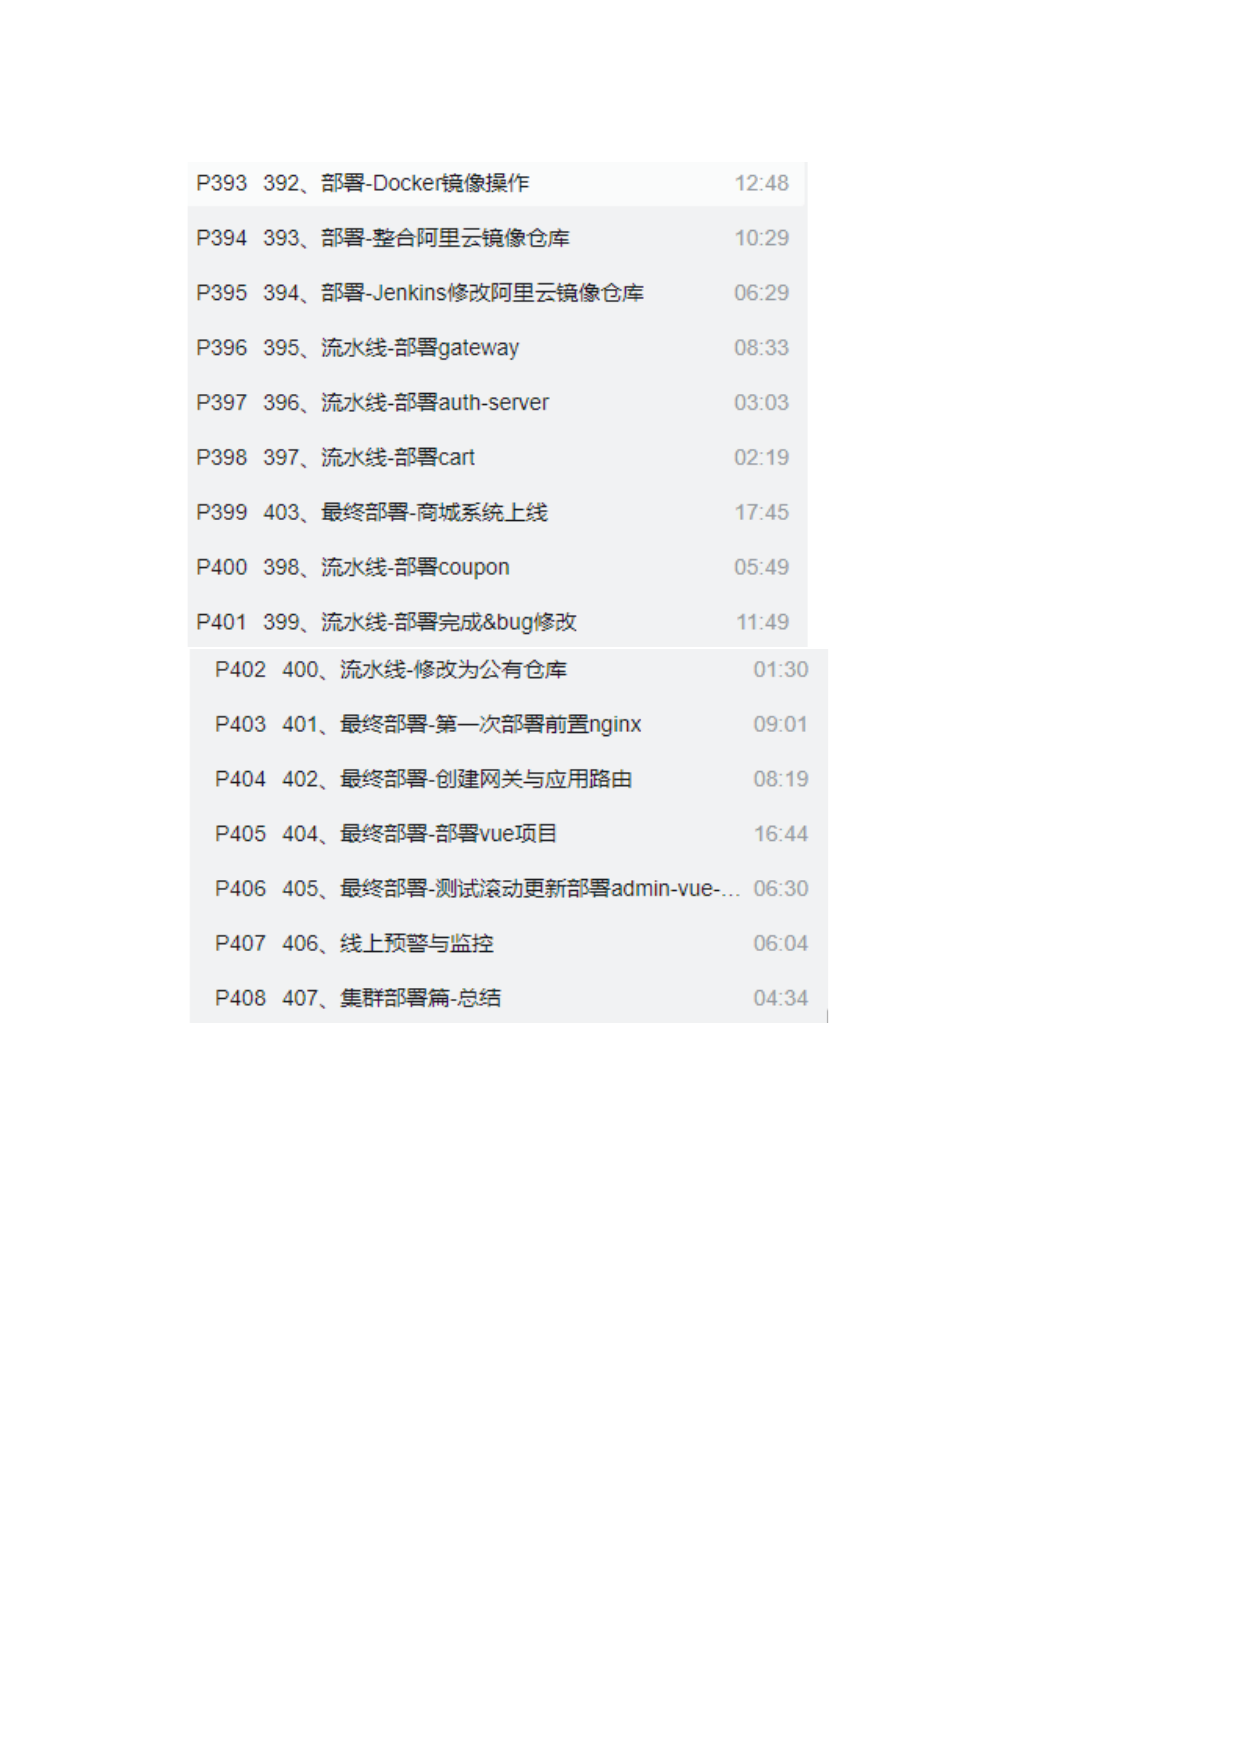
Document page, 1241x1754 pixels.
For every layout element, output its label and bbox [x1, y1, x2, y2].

picture [187, 649, 829, 1023]
picture [187, 162, 808, 647]
